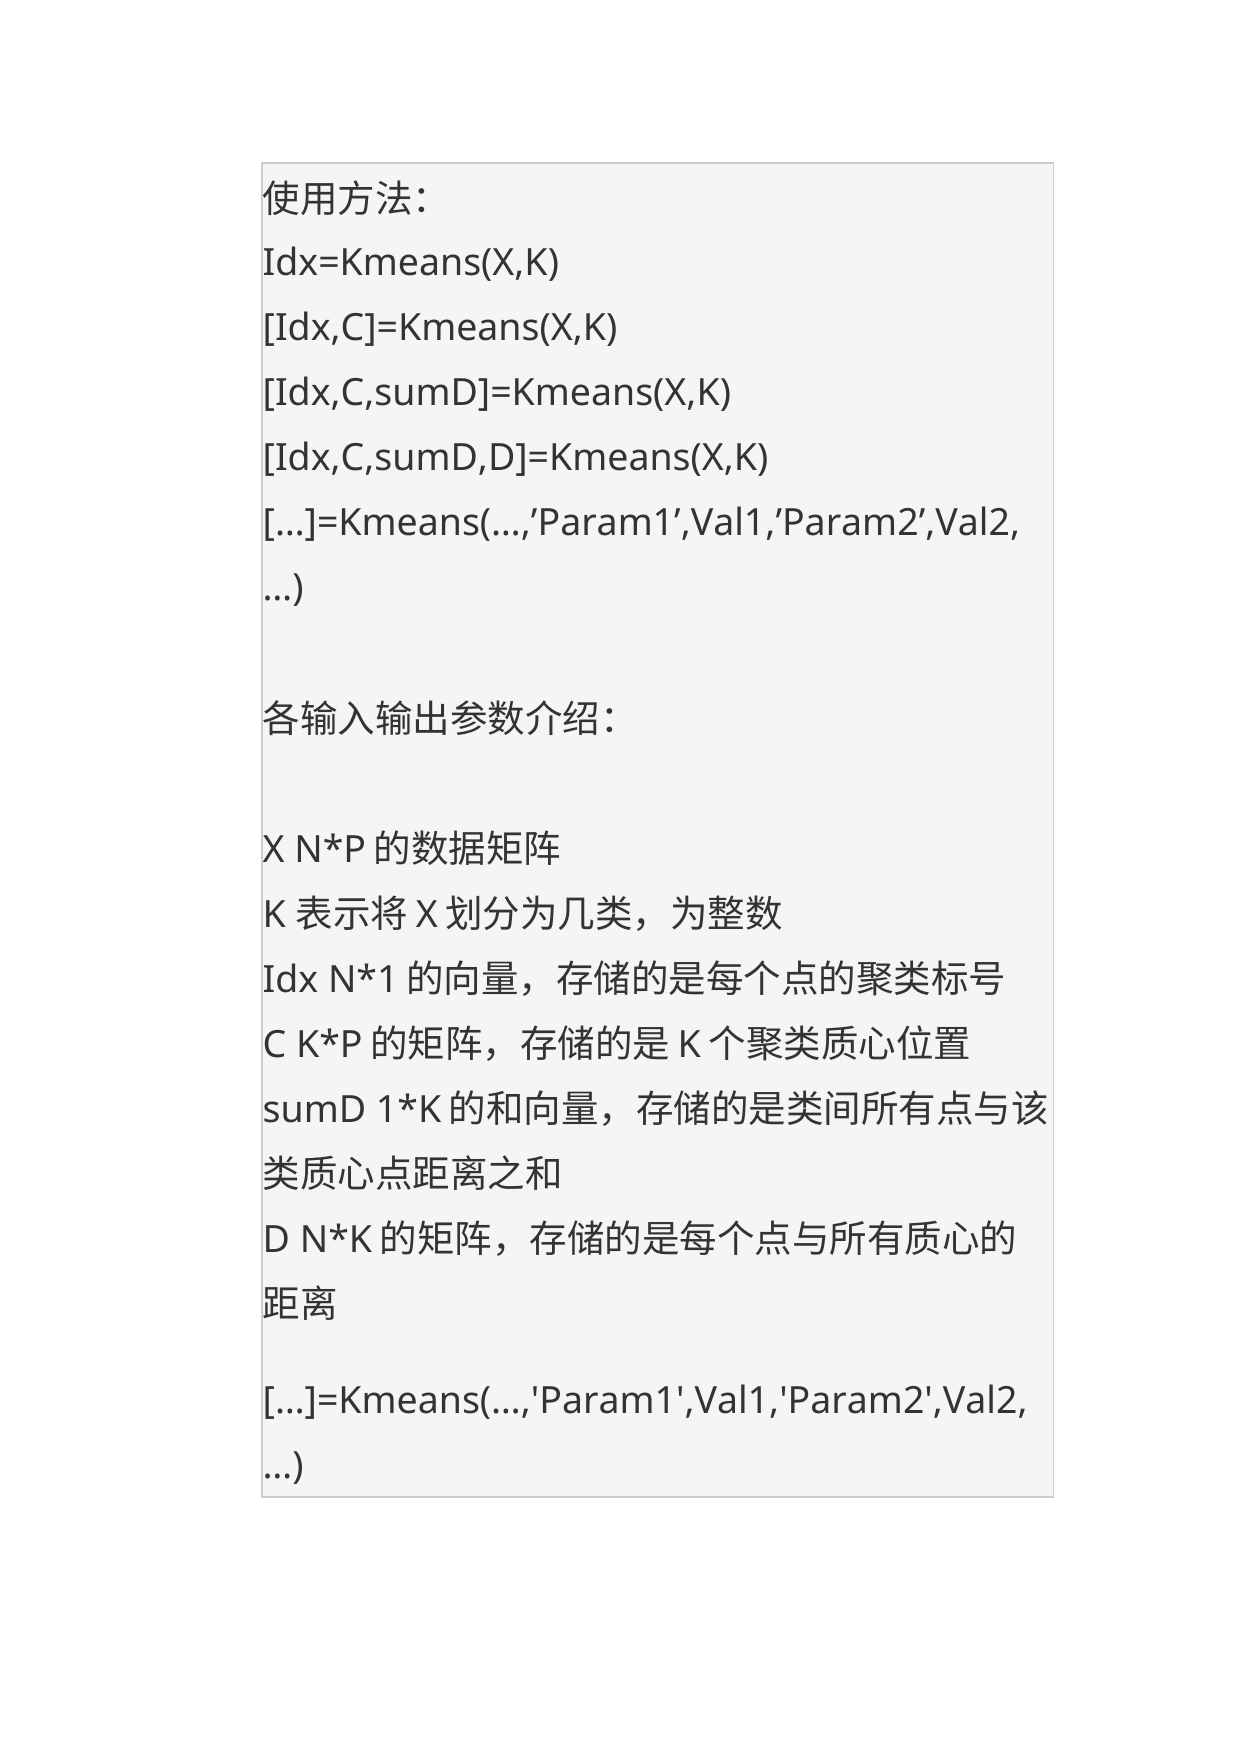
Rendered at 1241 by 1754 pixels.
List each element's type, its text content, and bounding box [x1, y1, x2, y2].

text [Idx,C,sumD]=Kmeans(X,K) [263, 357, 1053, 422]
text X N*P的数据矩阵 [263, 812, 1053, 877]
text […]=Kmeans(…,'Param1',Val1,'Param2',Val2,…) [263, 1364, 1053, 1496]
text sumD 1*K的和向量，存储的是类间所有点与该类质心点距离之和 [263, 1072, 1053, 1202]
text D N*K的矩阵，存储的是每个点与所有质心的距离 [263, 1202, 1053, 1332]
text 各输入输出参数介绍： [263, 682, 1053, 747]
text [Idx,C]=Kmeans(X,K) [263, 292, 1053, 357]
text Idx=Kmeans(X,K) [263, 227, 1053, 292]
text 使用方法： [263, 164, 1053, 227]
text [Idx,C,sumD,D]=Kmeans(X,K) [263, 422, 1053, 487]
text C K*P的矩阵，存储的是K个聚类质心位置 [263, 1007, 1053, 1072]
text Idx N*1的向量，存储的是每个点的聚类标号 [263, 942, 1053, 1007]
text K 表示将X划分为几类，为整数 [263, 877, 1053, 942]
text […]=Kmeans(…,’Param1’,Val1,’Param2’,Val2,…) [263, 487, 1053, 617]
